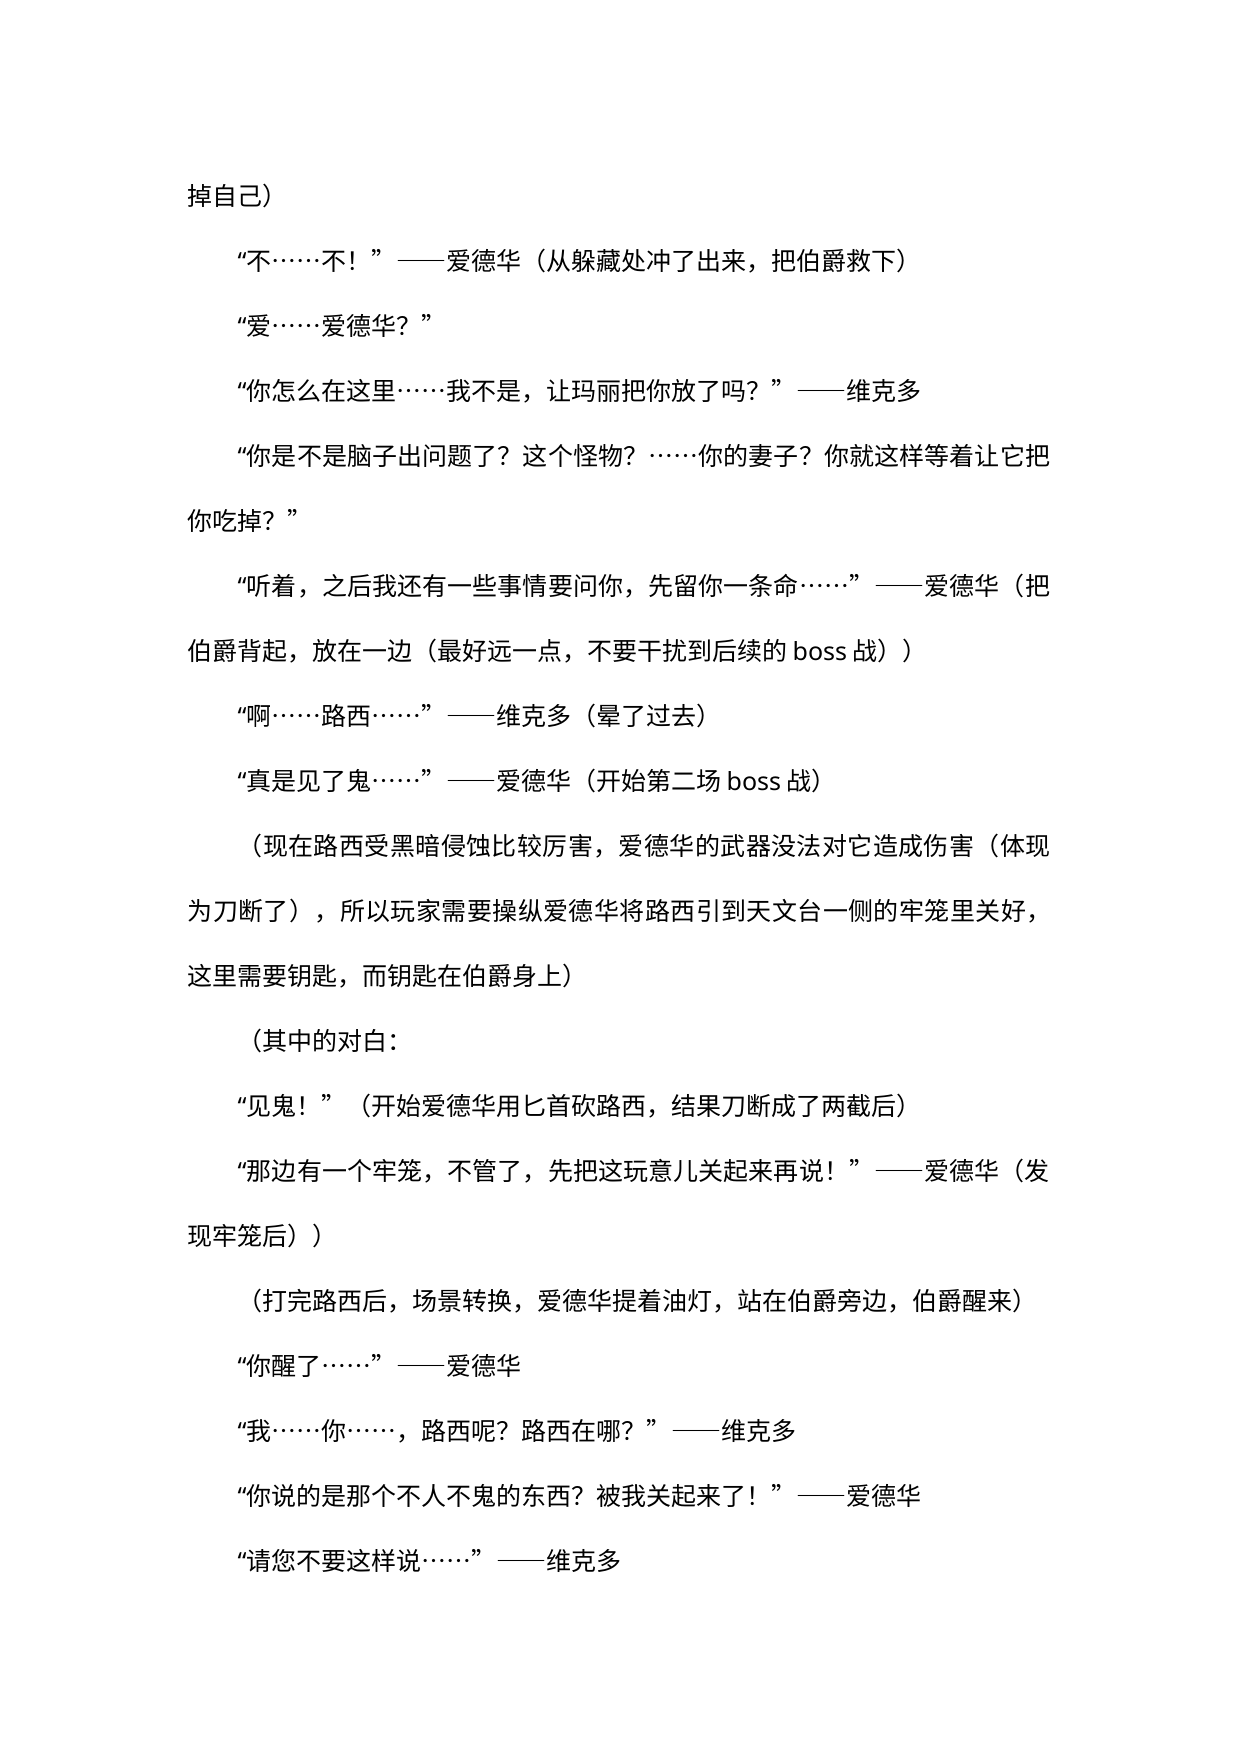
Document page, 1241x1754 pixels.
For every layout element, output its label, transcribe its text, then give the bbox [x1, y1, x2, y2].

list “你说的是那个不人不鬼的东西？被我关起来了！”——爱德华 [187, 1462, 1053, 1527]
list “你是不是脑子出问题了？这个怪物？……你的妻子？你就这样等着让它把你吃掉？” [187, 422, 1053, 552]
list （现在路西受黑暗侵蚀比较厉害，爱德华的武器没法对它造成伤害（体现为刀断了），所以玩家需要操纵爱德华将路西引到天文台一侧的牢笼里关好，这里需要钥匙，而钥匙在伯爵身上） [187, 812, 1053, 1007]
list “啊……路西……”——维克多（晕了过去） [187, 682, 1053, 747]
list （打完路西后，场景转换，爱德华提着油灯，站在伯爵旁边，伯爵醒来） [187, 1267, 1053, 1332]
list “听着，之后我还有一些事情要问你，先留你一条命……”——爱德华（把伯爵背起，放在一边（最好远一点，不要干扰到后续的boss战）） [187, 552, 1053, 682]
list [187, 162, 1053, 227]
list “见鬼！”（开始爱德华用匕首砍路西，结果刀断成了两截后） [187, 1072, 1053, 1137]
list “请您不要这样说……”——维克多 [187, 1527, 1053, 1592]
list “那边有一个牢笼，不管了，先把这玩意儿关起来再说！”——爱德华（发现牢笼后）） [187, 1137, 1053, 1267]
list “不……不！”——爱德华（从躲藏处冲了出来，把伯爵救下） [187, 227, 1053, 292]
list “你怎么在这里……我不是，让玛丽把你放了吗？”——维克多 [187, 357, 1053, 422]
list “我……你……，路西呢？路西在哪？”——维克多 [187, 1397, 1053, 1462]
list “你醒了……”——爱德华 [187, 1332, 1053, 1397]
list “爱……爱德华？” [187, 292, 1053, 357]
list “真是见了鬼……”——爱德华（开始第二场boss战） [187, 747, 1053, 812]
list （其中的对白： [187, 1007, 1053, 1072]
